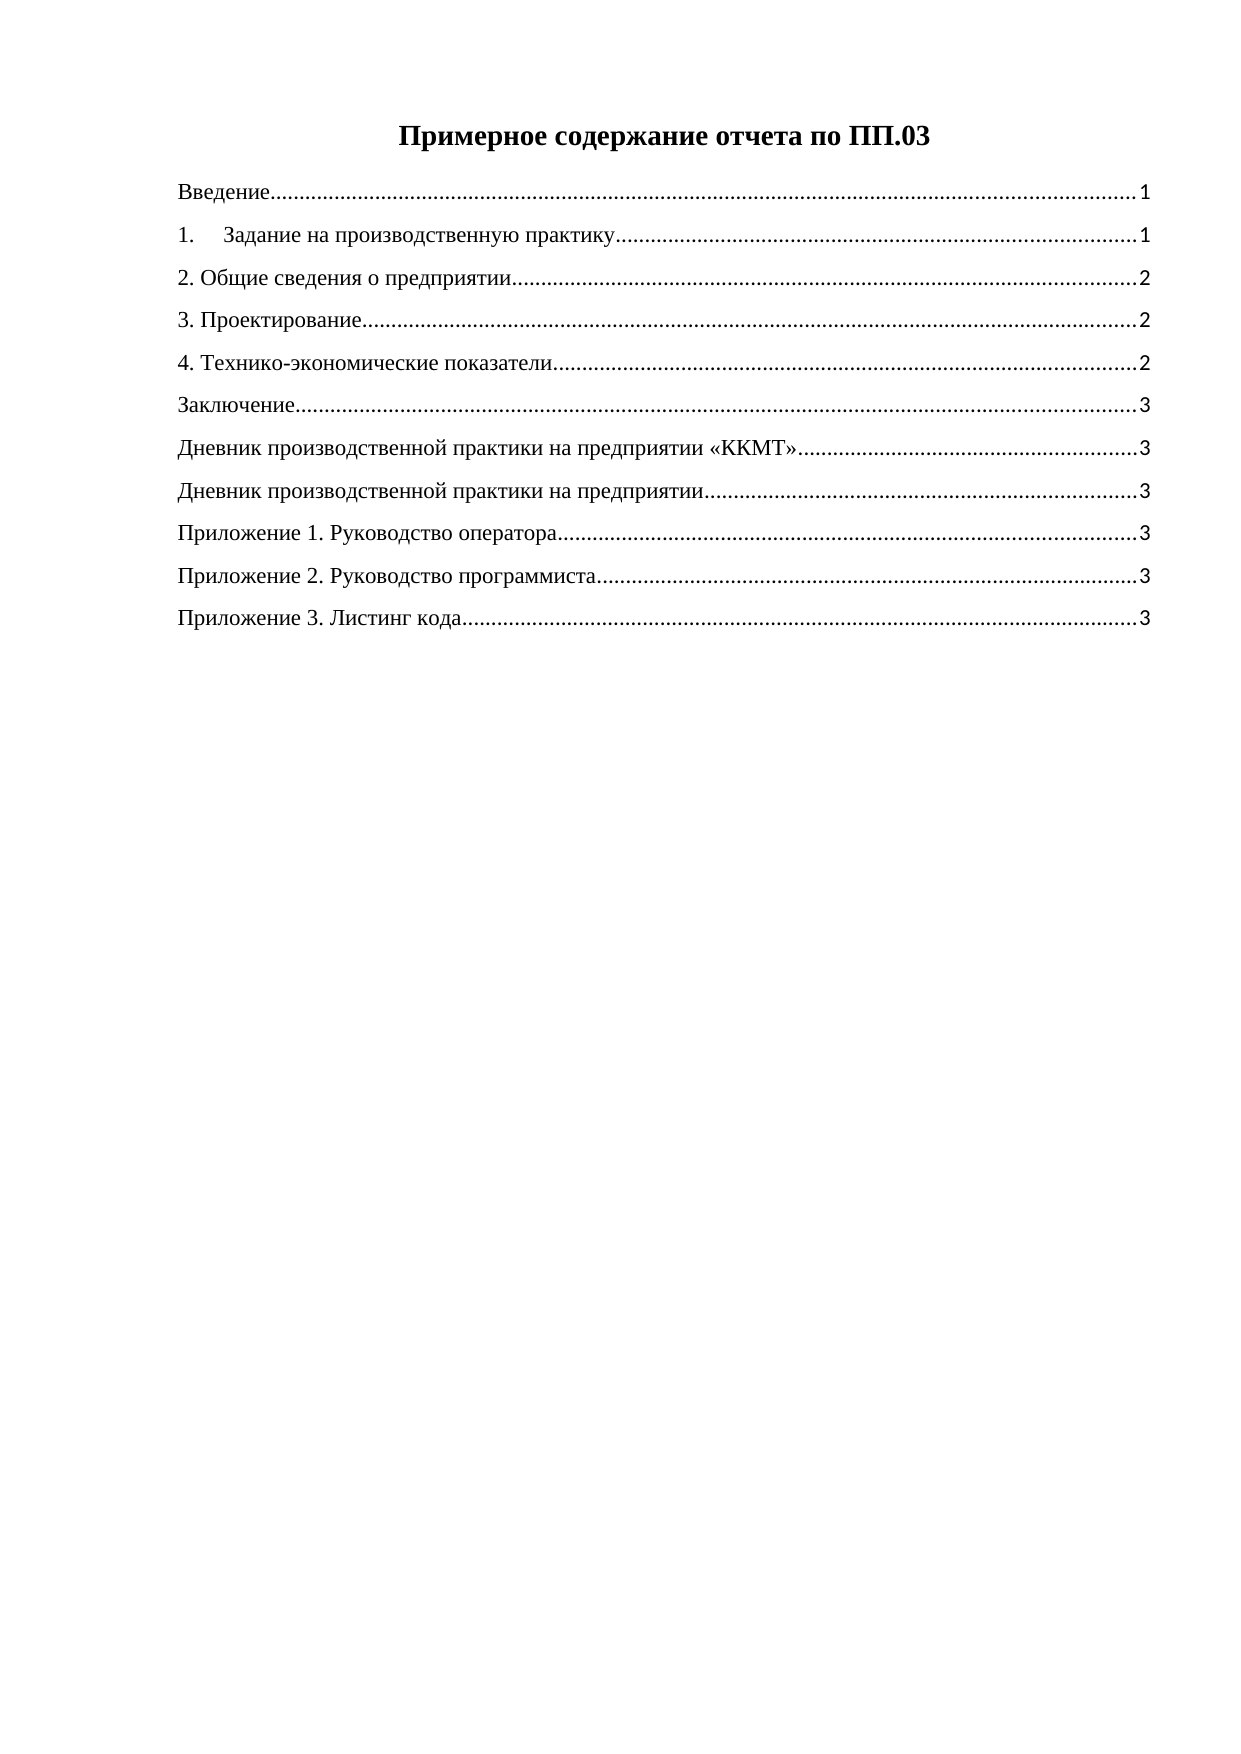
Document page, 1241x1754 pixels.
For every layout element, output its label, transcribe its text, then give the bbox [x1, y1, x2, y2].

text Введение 1 [177, 177, 1152, 206]
text Приложение 1. Руководство оператора 3 [177, 518, 1152, 546]
text 4. Технико-экономические показатели 2 [177, 348, 1152, 376]
text 1. Задание на производственную практику 1 [177, 220, 1152, 248]
text 3. Проектирование 2 [177, 305, 1152, 333]
text Примерное содержание отчета по ПП.03 [177, 118, 1152, 152]
text Приложение 2. Руководство программиста 3 [177, 561, 1152, 589]
text Дневник производственной практики на предприятии «ККМТ» 3 [177, 433, 1152, 461]
text 2. Общие сведения о предприятии 2 [177, 263, 1152, 291]
text Приложение 3. Листинг кода 3 [177, 603, 1152, 632]
text Дневник производственной практики на предприятии 3 [177, 476, 1152, 504]
text Заключение 3 [177, 391, 1152, 418]
